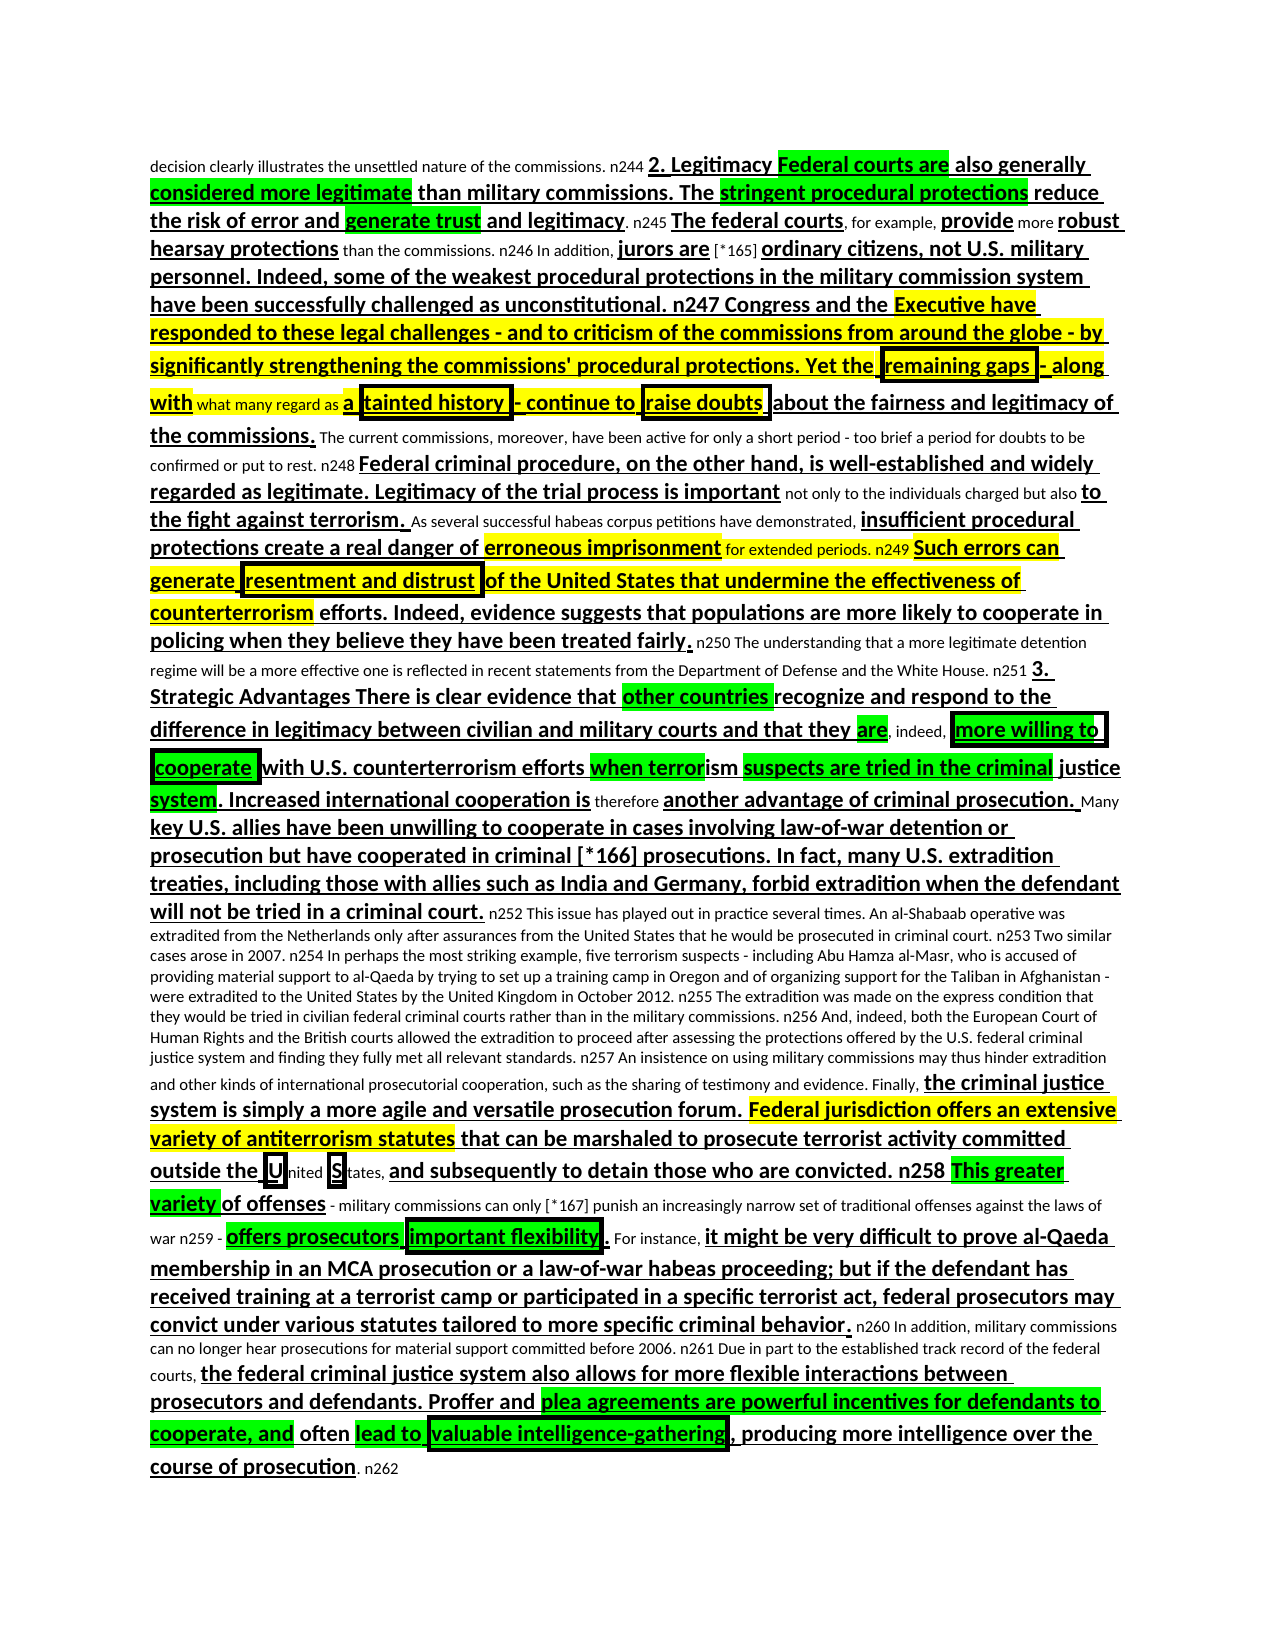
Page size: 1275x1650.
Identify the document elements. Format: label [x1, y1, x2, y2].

text [150, 150, 1125, 1480]
